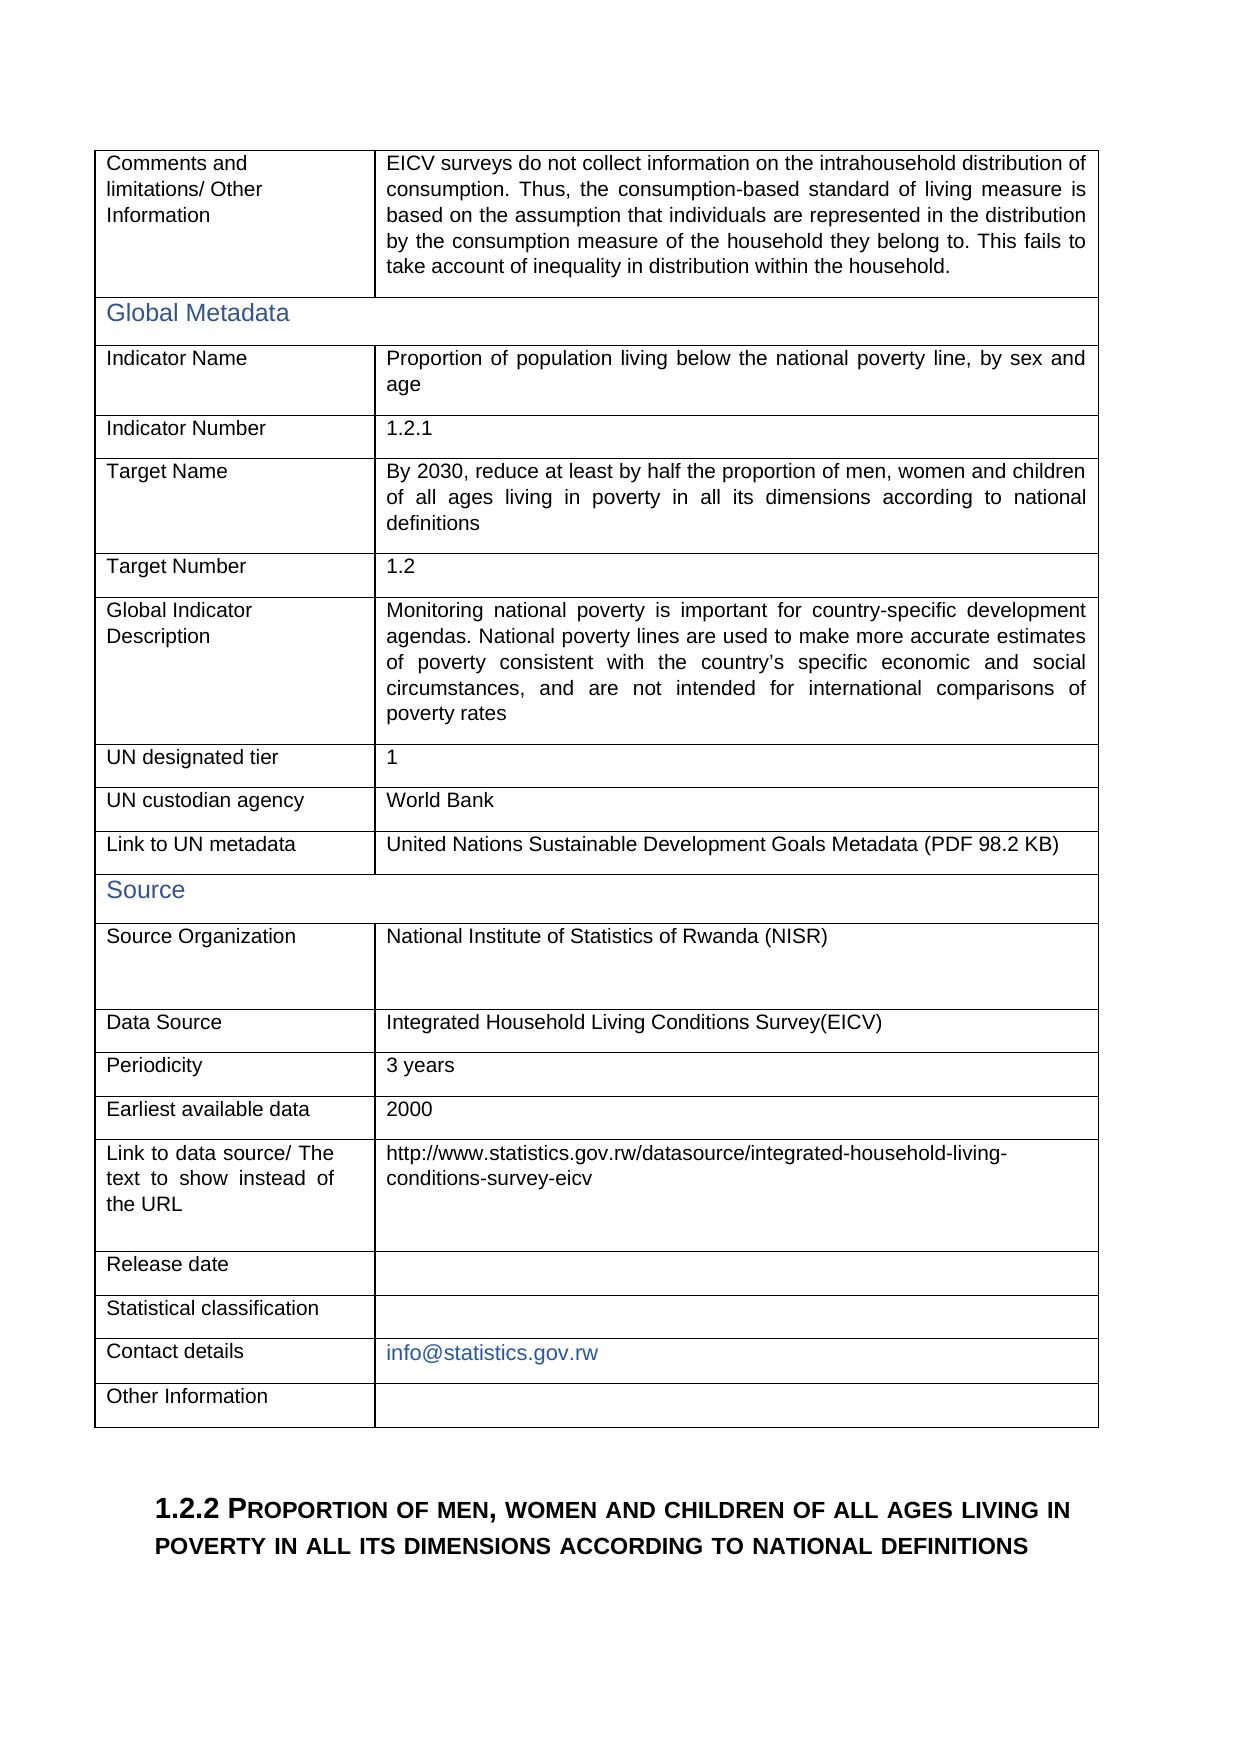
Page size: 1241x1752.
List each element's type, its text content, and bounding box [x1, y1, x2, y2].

table_cell Integrated Household Living Conditions Survey(EICV) [376, 1010, 1098, 1052]
table_cell Statistical classification [96, 1296, 374, 1338]
table_cell 2000 [376, 1097, 1098, 1139]
table_cell Contact details [96, 1339, 374, 1383]
table_cell [376, 1296, 1098, 1338]
table_cell UN custodian agency [96, 788, 374, 831]
table_cell Target Name [96, 459, 374, 553]
table_cell 1.2 [376, 554, 1098, 597]
table_cell info@statistics.gov.rw [376, 1339, 1098, 1383]
table_cell Release date [96, 1252, 374, 1295]
table_cell 3 years [376, 1053, 1098, 1096]
table_cell Link to data source/ The text to show instead of the URL [96, 1140, 374, 1251]
table_cell United Nations Sustainable Development Goals Metadata (PDF 98.2 KB) [376, 832, 1098, 874]
table_cell 1 [376, 745, 1098, 787]
subtitle 1.2.2 Proportion of men, women and children of all ages living in poverty in all its dimensions according to national definitions [154, 1491, 1090, 1561]
table_cell Source Organization [96, 924, 374, 1009]
table_cell 1.2.1 [376, 416, 1098, 458]
table_cell Link to UN metadata [96, 832, 374, 874]
table_cell Global Indicator Description [96, 598, 374, 744]
table_cell EICV surveys do not collect information on the intrahousehold distribution of consumption. Thus, the consumption-based standard of living measure is based on the assumption that individuals are represented in the distribution by the consumption measure of the household they belong to. This fails to take account of inequality in distribution within the household. [376, 151, 1098, 297]
table_cell Other Information [96, 1384, 374, 1427]
table_cell Periodicity [96, 1053, 374, 1096]
table_cell World Bank [376, 788, 1098, 831]
table_cell Proportion of population living below the national poverty line, by sex and age [376, 346, 1098, 414]
table_cell Global Metadata [96, 298, 1098, 345]
table_cell [376, 1384, 1098, 1427]
table_cell National Institute of Statistics of Rwanda (NISR) [376, 924, 1098, 1009]
table_cell By 2030, reduce at least by half the proportion of men, women and children of all ages living in poverty in all its dimensions according to national definitions [376, 459, 1098, 553]
table_cell Comments and limitations/ Other Information [96, 151, 374, 297]
table_cell Source [96, 875, 1098, 923]
table_cell Data Source [96, 1010, 374, 1052]
table_cell http://www.statistics.gov.rw/datasource/integrated-household-living-conditions-survey-eicv [376, 1140, 1098, 1251]
table_cell Monitoring national poverty is important for country-specific development agendas. National poverty lines are used to make more accurate estimates of poverty consistent with the country’s specific economic and social circumstances, and are not intended for international comparisons of poverty rates [376, 598, 1098, 744]
table_cell Indicator Number [96, 416, 374, 458]
table_cell Earliest available data [96, 1097, 374, 1139]
table_cell Target Number [96, 554, 374, 597]
table_cell Indicator Name [96, 346, 374, 414]
table_cell [376, 1252, 1098, 1295]
table_cell UN designated tier [96, 745, 374, 787]
